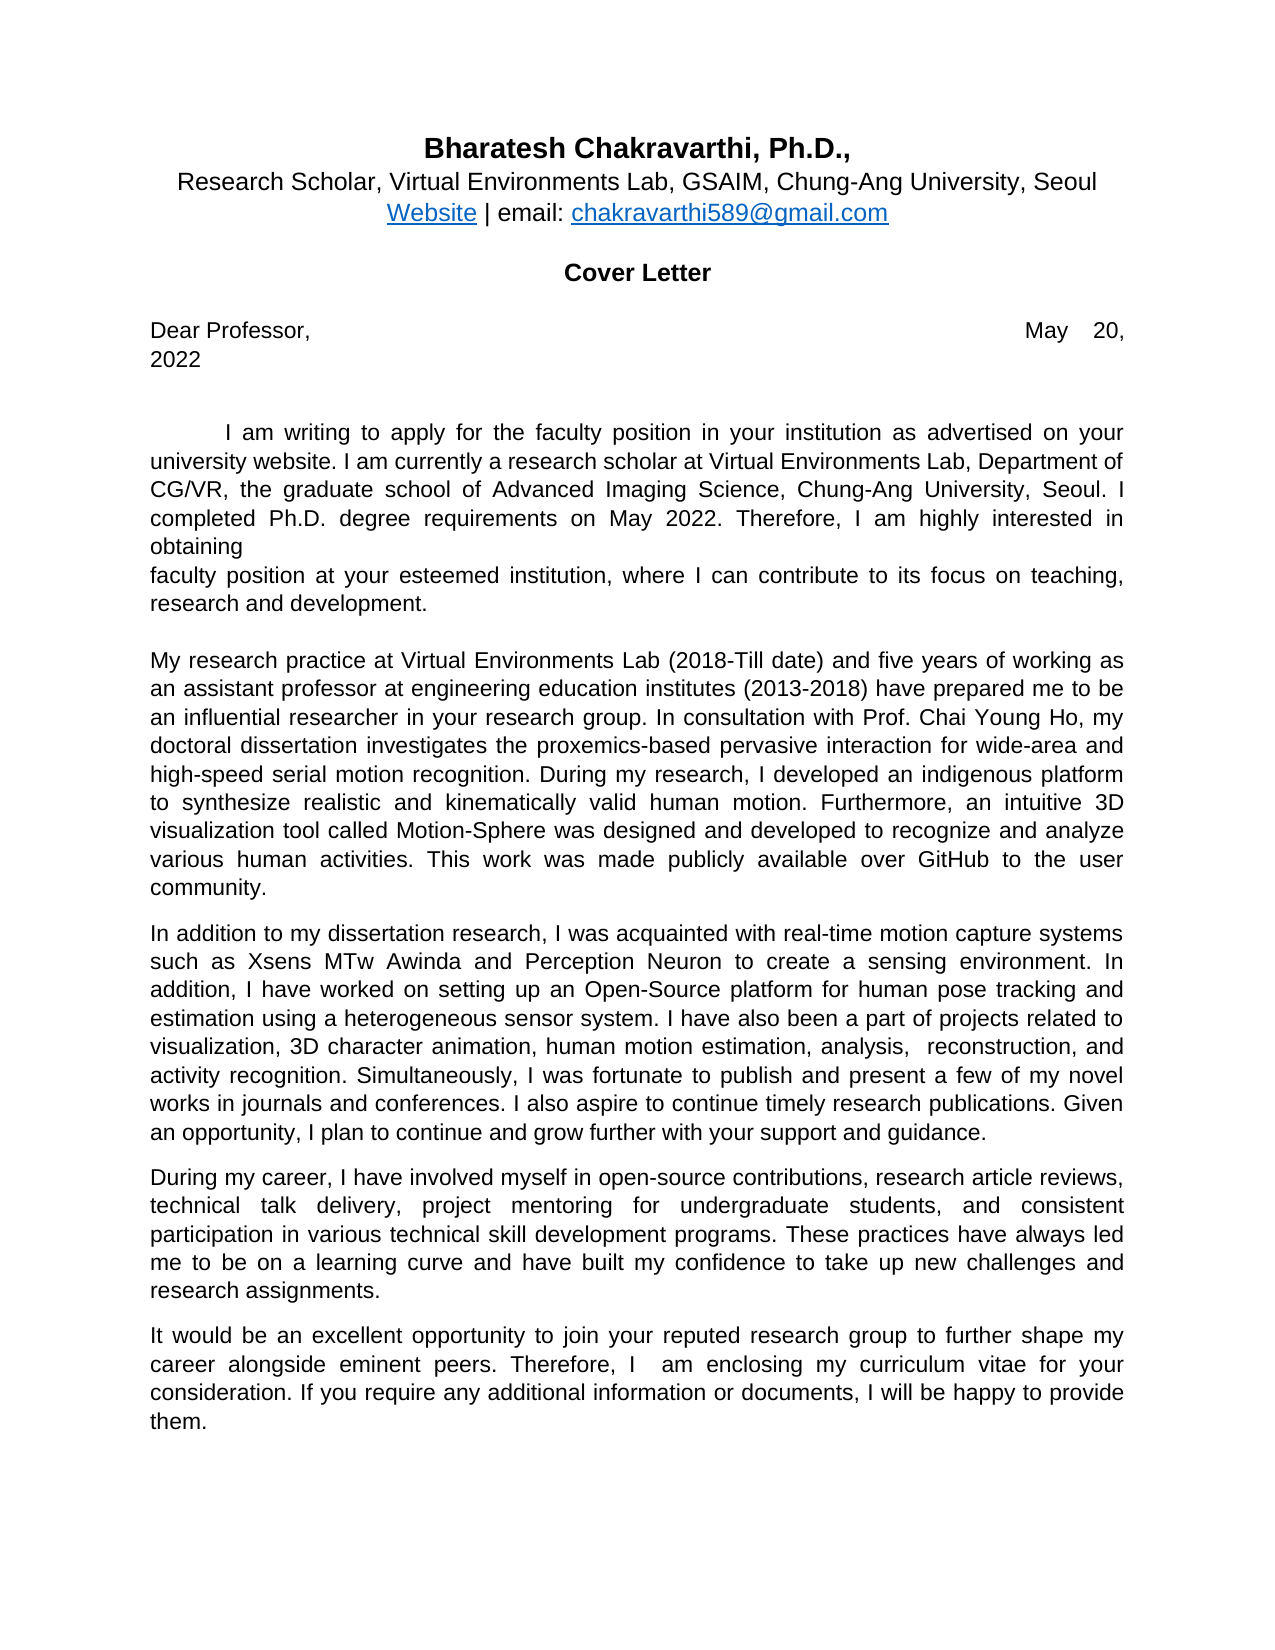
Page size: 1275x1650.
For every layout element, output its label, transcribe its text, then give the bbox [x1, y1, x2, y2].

text It would be an excellent opportunity to join your reputed research group to further shape my career alongside eminent peers. Therefore, I am enclosing my curriculum vitae for your consideration. If you require any additional information or documents, I will be happy to provide them. [150, 1322, 1125, 1434]
text I am writing to apply for the faculty position in your institution as advertised on your university website. I am currently a research scholar at Virtual Environments Lab, Department of [150, 419, 1125, 474]
text Research Scholar, Virtual Environments Lab, GSAIM, Chung-Ang University, Seoul [150, 167, 1125, 196]
text Dear Professor, May 20, 2022 [150, 317, 1125, 372]
text Website | email: chakravarthi589@gmail.com [150, 198, 1125, 227]
text During my career, I have involved myself in open-source contributions, research article reviews, technical talk delivery, project mentoring for undergraduate students, and consistent participation in various technical skill development programs. These practices have always led me to be on a learning curve and have built my confidence to take up new challenges and research assignments. [150, 1164, 1125, 1304]
text CG/VR, the graduate school of Advanced Imaging Science, Chung-Ang University, Seoul. I completed Ph.D. degree requirements on May 2022. Therefore, I am highly interested in obtaining [150, 476, 1125, 559]
text In addition to my dissertation research, I was acquainted with real-time motion capture systems such as Xsens MTw Awinda and Perception Neuron to create a sensing environment. In addition, I have worked on setting up an Open-Source platform for human pose tracking and estimation using a heterogeneous sensor system. I have also been a part of projects related to visualization, 3D character animation, human motion estimation, analysis, reconstruction, and activity recognition. Simultaneously, I was fortunate to publish and present a few of my novel works in journals and conferences. I also aspire to continue timely research publications. Given an opportunity, I plan to continue and grow further with your support and guidance. [150, 919, 1125, 1145]
text faculty position at your esteemed institution, where I can contribute to its focus on teaching, research and development. [150, 562, 1125, 616]
text My research practice at Virtual Environments Lab (2018-Till date) and five years of working as an assistant professor at engineering education institutes (2013-2018) have prepared me to be an influential researcher in your research group. In consultation with Prof. Chai Young Ho, my doctoral dissertation investigates the proxemics-based pervasive interaction for wide-area and high-speed serial motion recognition. During my research, I developed an indigenous platform to synthesize realistic and kinematically valid human motion. Furthermore, an intuitive 3D visualization tool called Motion-Sphere was designed and developed to recognize and analyze various human activities. This work was made publicly available over GitHub to the user community. [150, 647, 1125, 901]
text Cover Letter [150, 258, 1125, 287]
text Bharatesh Chakravarthi, Ph.D., [150, 131, 1125, 165]
